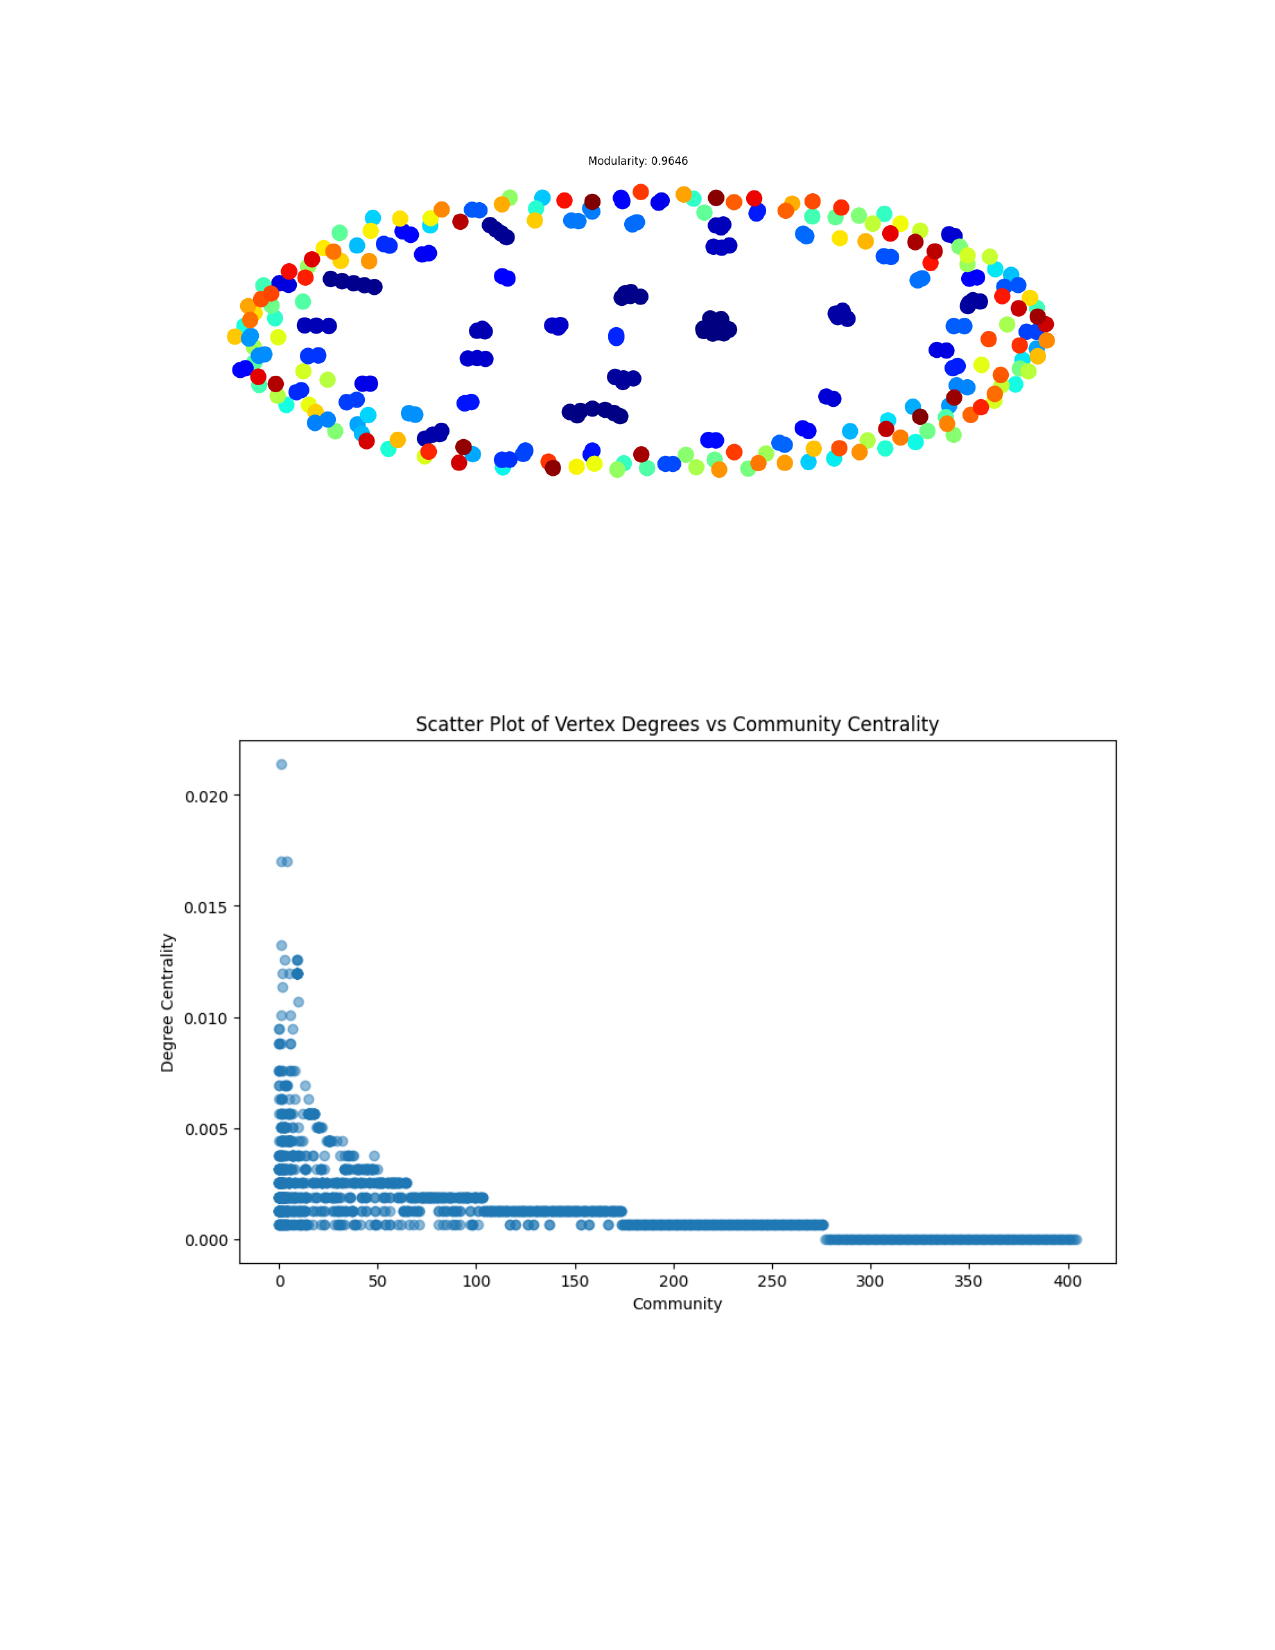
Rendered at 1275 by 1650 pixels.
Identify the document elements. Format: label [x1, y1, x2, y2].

picture [150, 704, 1125, 1323]
picture [150, 150, 1125, 498]
